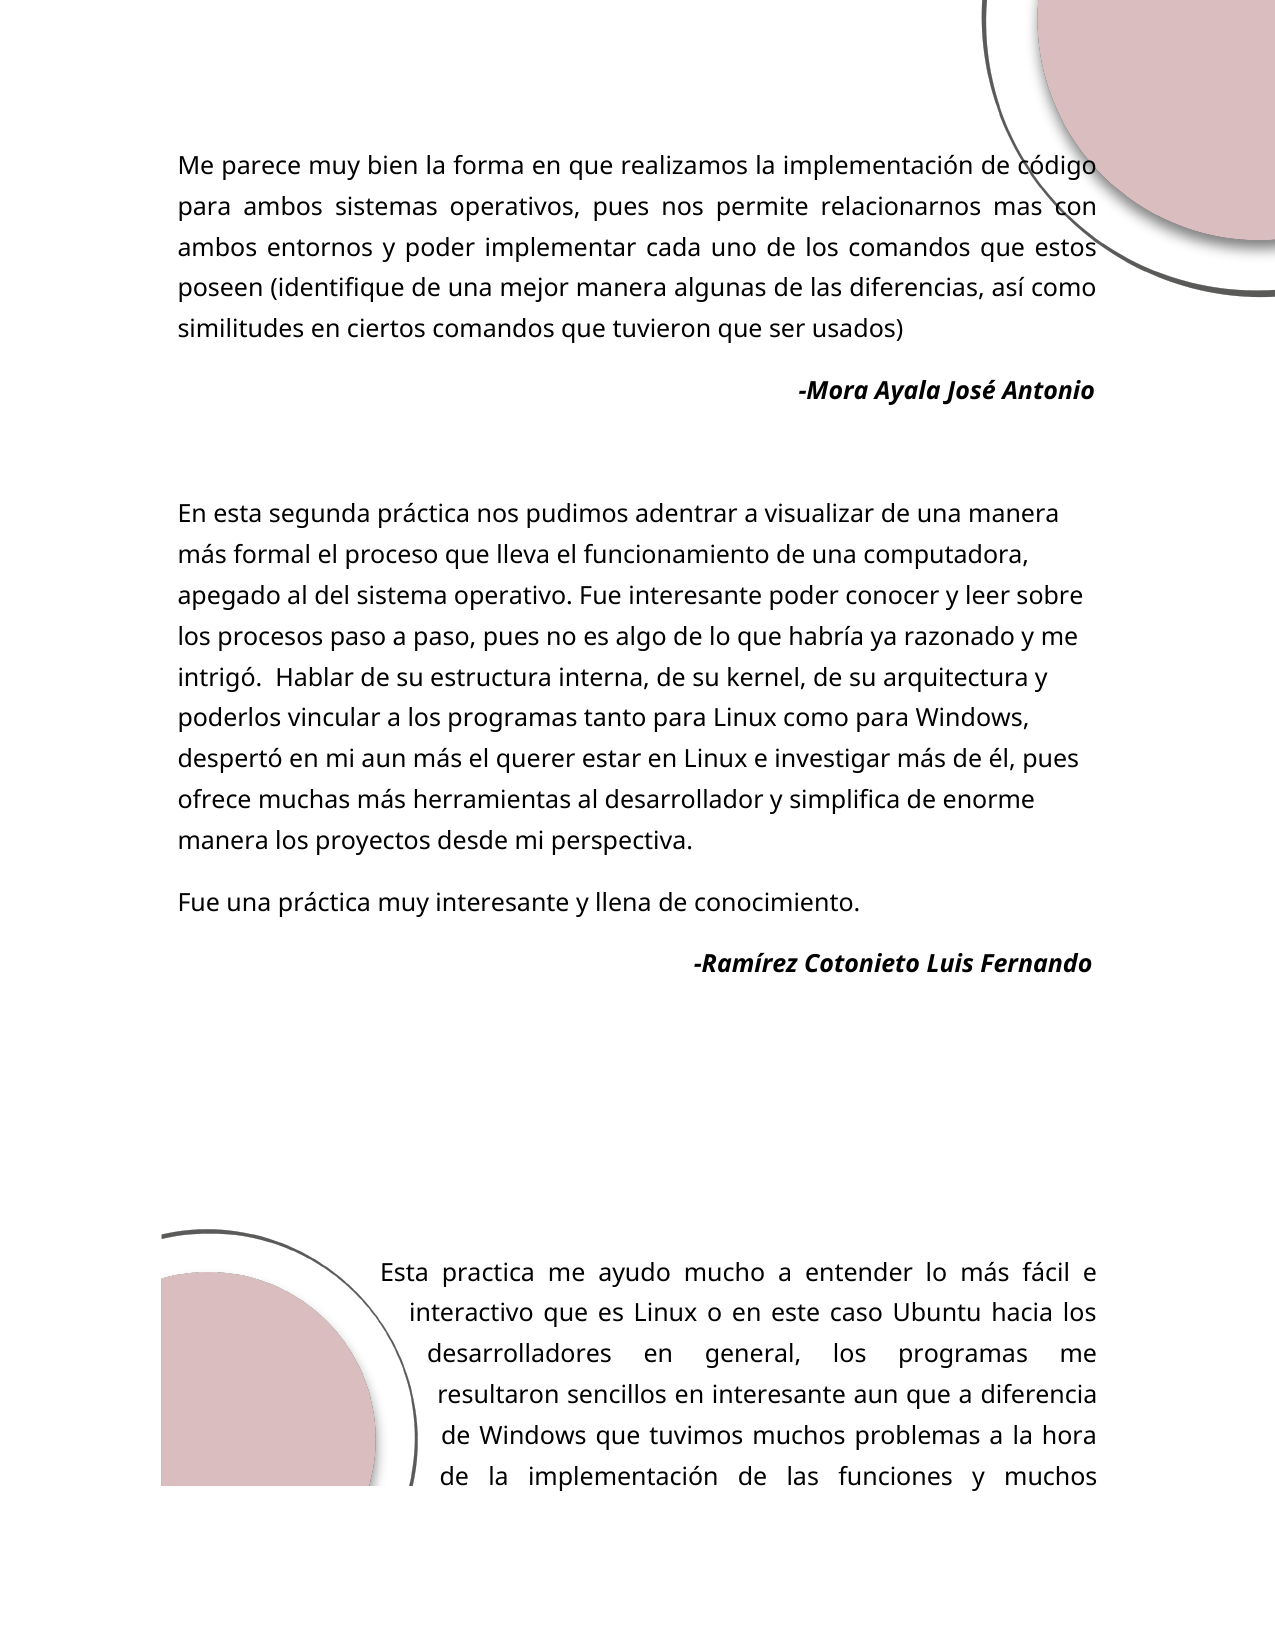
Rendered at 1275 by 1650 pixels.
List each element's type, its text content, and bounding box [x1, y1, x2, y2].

picture [968, 0, 1275, 300]
text -Mora Ayala José Antonio [177, 373, 1098, 407]
text Me parece muy bien la forma en que realizamos la implementación de código para ambos sistemas operativos, pues nos permite relacionarnos mas con ambos entornos y poder implementar cada uno de los comandos que estos poseen (identifique de una mejor manera algunas de las diferencias, así como similitudes en ciertos comandos que tuvieron que ser usados) [177, 148, 1098, 345]
picture [152, 1226, 422, 1493]
text -Ramírez Cotonieto Luis Fernando [177, 946, 1098, 980]
text En esta segunda práctica nos pudimos adentrar a visualizar de una manera más formal el proceso que lleva el funcionamiento de una computadora, apegado al del sistema operativo. Fue interesante poder conocer y leer sobre los procesos paso a paso, pues no es algo de lo que habría ya razonado y me intrigó. Hablar de su estructura interna, de su kernel, de su arquitectura y poderlos vincular a los programas tanto para Linux como para Windows, despertó en mi aun más el querer estar en Linux e investigar más de él, pues ofrece muchas más herramientas al desarrollador y simplifica de enorme manera los proyectos desde mi perspectiva. [177, 496, 1098, 857]
text Fue una práctica muy interesante y llena de conocimiento. [177, 884, 1098, 918]
